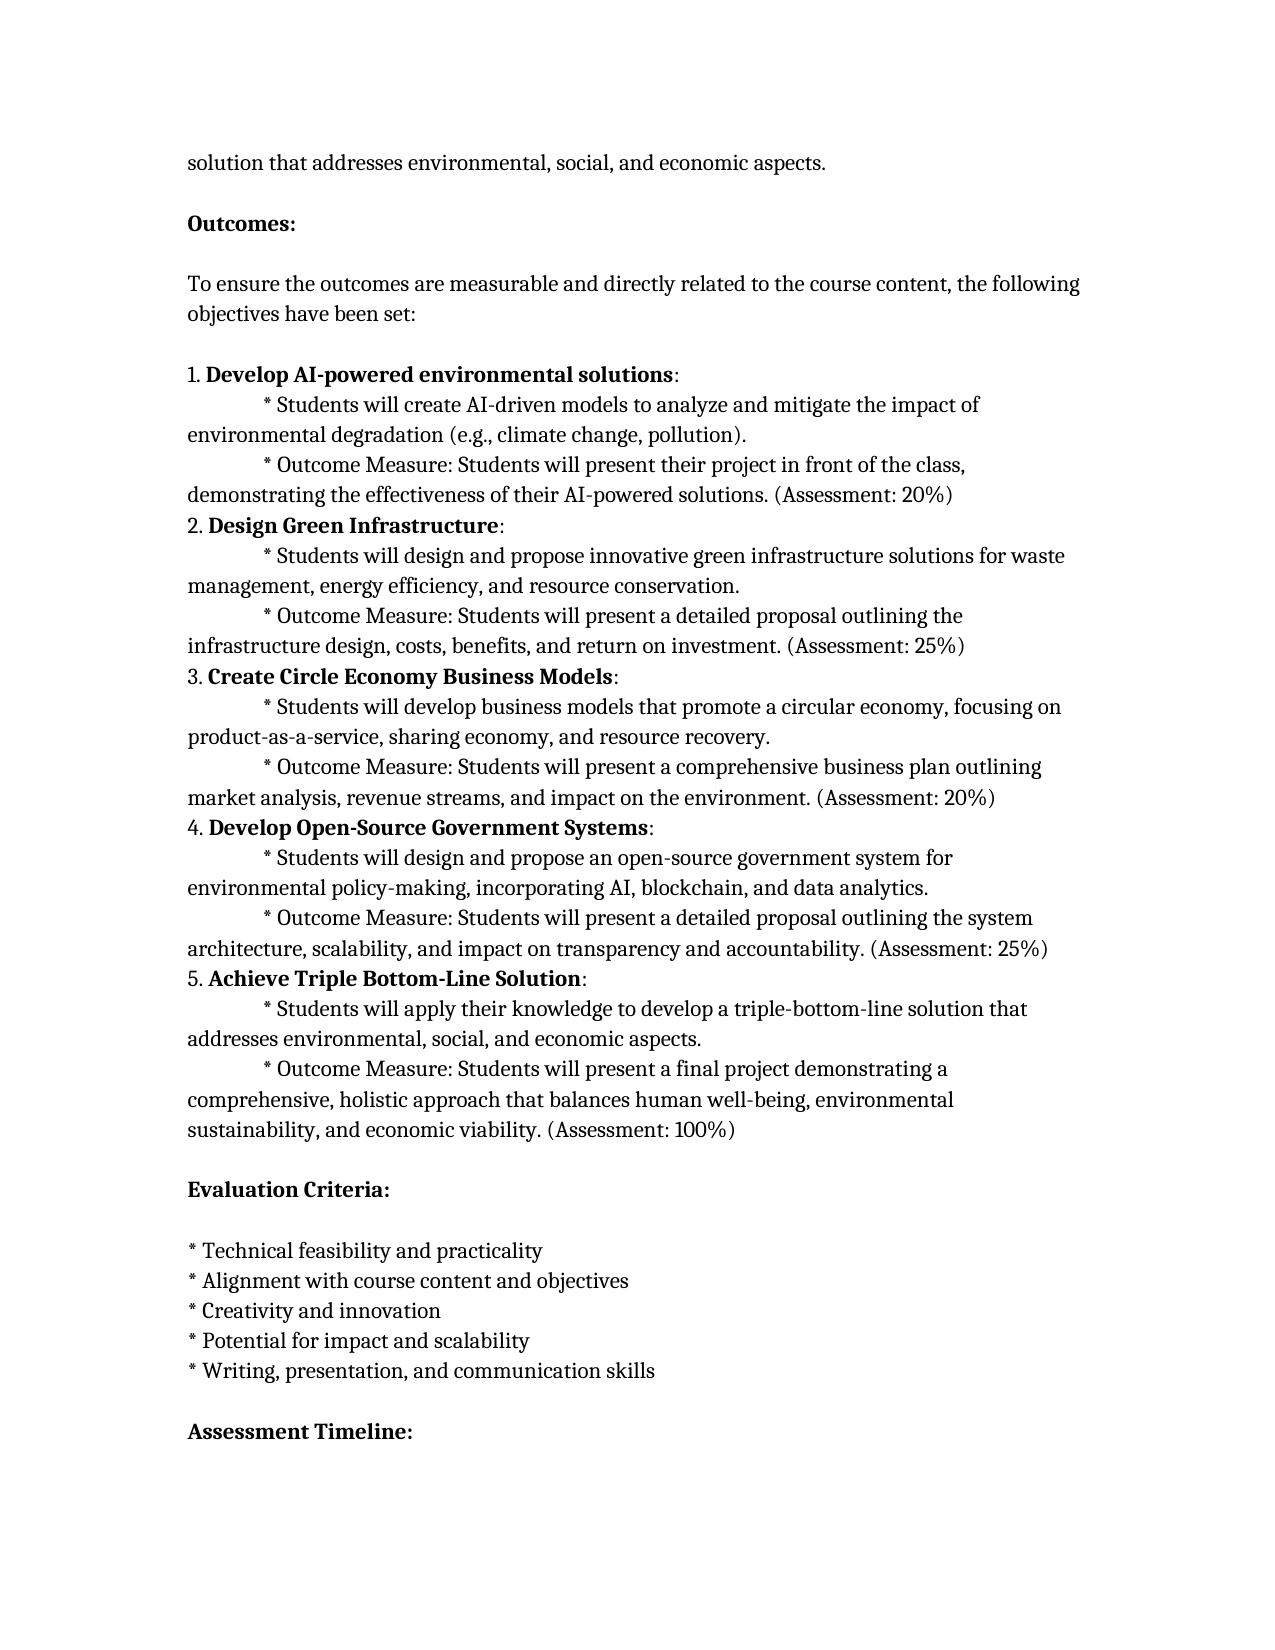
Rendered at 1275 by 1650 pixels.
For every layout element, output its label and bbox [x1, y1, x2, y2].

text [187, 150, 1087, 1475]
